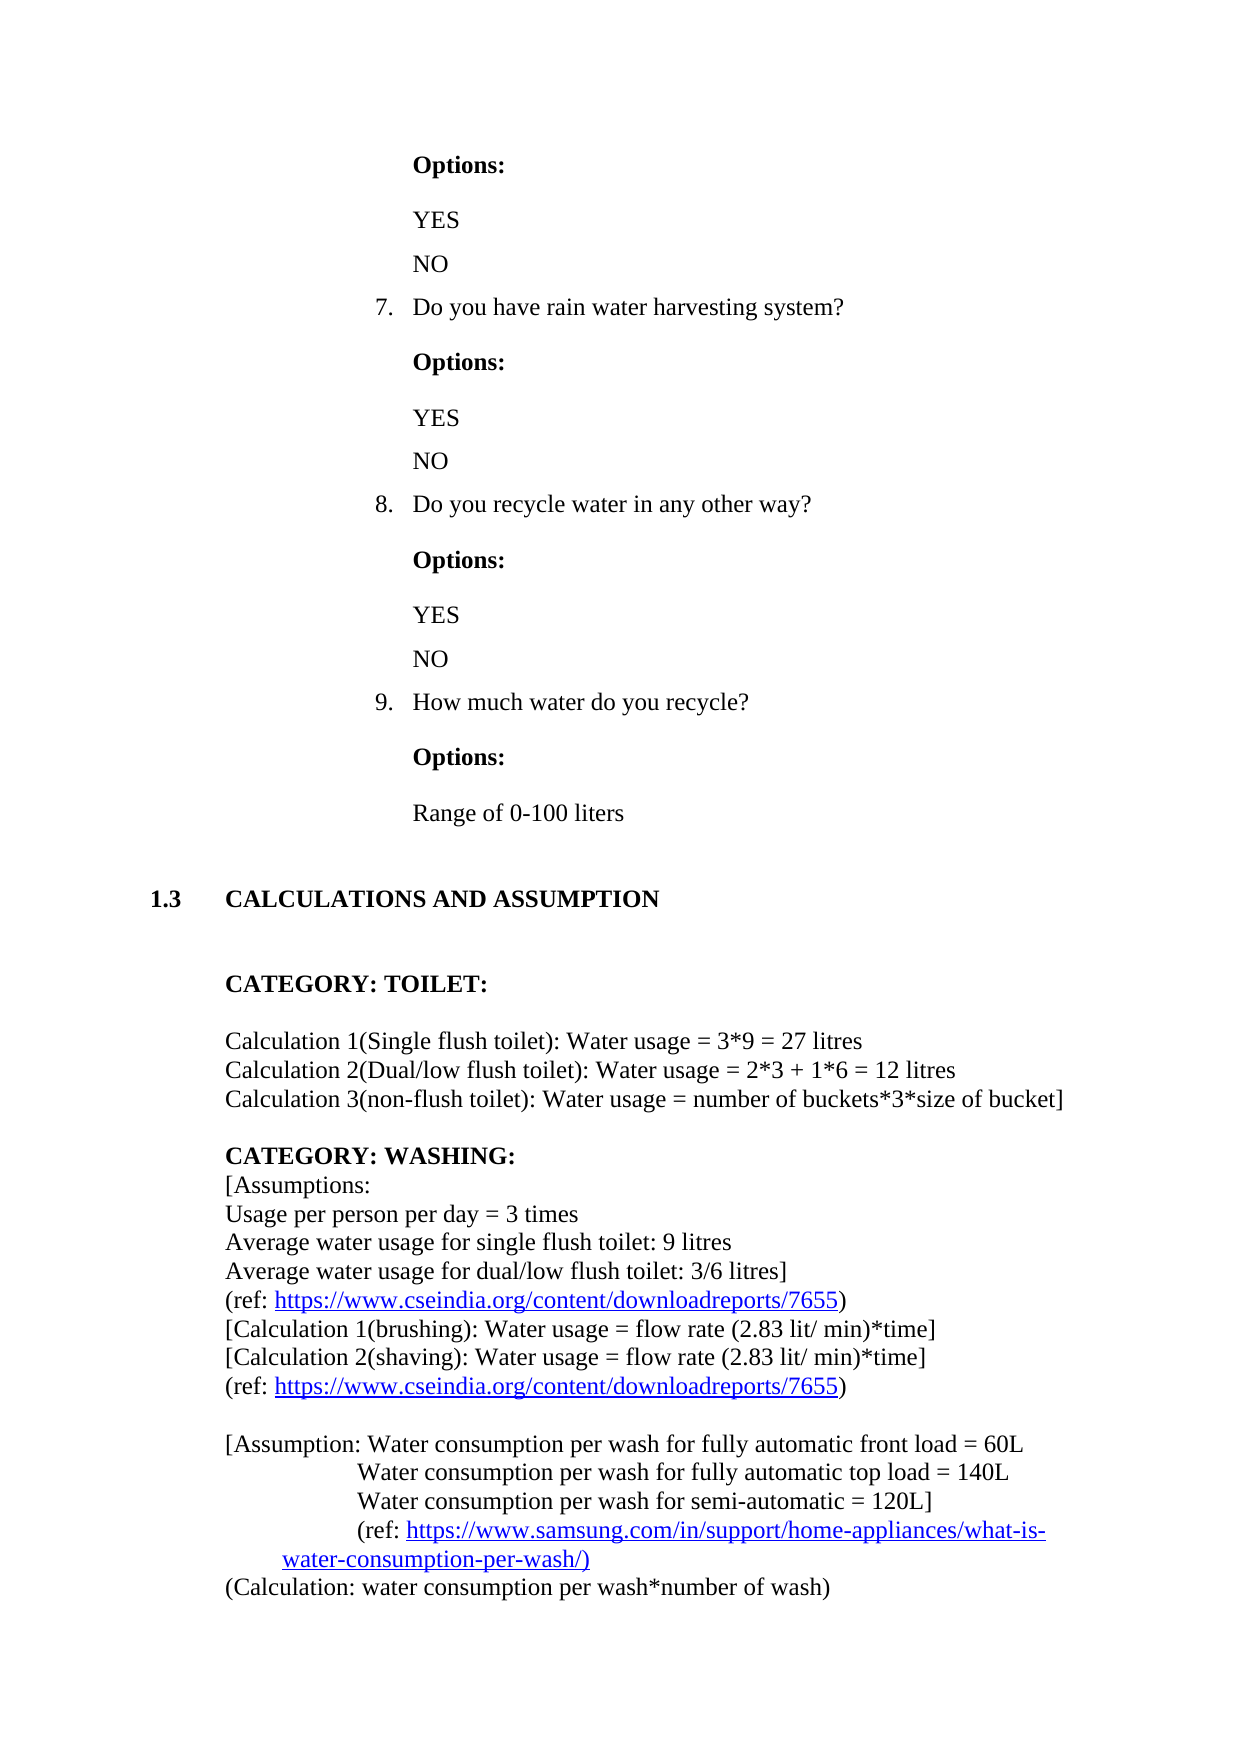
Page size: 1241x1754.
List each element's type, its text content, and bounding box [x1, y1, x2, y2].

text Options: [412, 150, 1090, 179]
text [Calculation 1(brushing): Water usage = flow rate (2.83 lit/ min)*time] [150, 1314, 1090, 1342]
list YES [412, 206, 1090, 234]
text Water consumption per wash for semi-automatic = 120L] [282, 1486, 1090, 1515]
text Average water usage for dual/low flush toilet: 3/6 litres] [150, 1256, 1090, 1285]
text Water consumption per wash for fully automatic top load = 140L [300, 1457, 1090, 1486]
list NO [412, 249, 1090, 277]
text Options: [412, 347, 1090, 376]
text CATEGORY: TOILET: [150, 969, 1090, 997]
text (ref: https://www.samsung.com/in/support/home-appliances/what-is-water-consumption-per-wash/) [282, 1515, 1090, 1572]
text Options: [412, 545, 1090, 574]
list Do you recycle water in any other way? [375, 489, 1090, 518]
text CATEGORY: WASHING: [150, 1141, 1090, 1170]
text Calculation 1(Single flush toilet): Water usage = 3*9 = 27 litres [150, 1026, 1090, 1055]
list NO [412, 644, 1090, 672]
list YES [412, 403, 1090, 432]
list YES [412, 601, 1090, 629]
text (Calculation: water consumption per wash*number of wash) [225, 1572, 1090, 1601]
list How much water do you recycle? [375, 687, 1090, 716]
list Do you have rain water harvesting system? [375, 292, 1090, 321]
text Average water usage for single flush toilet: 9 litres [150, 1227, 1090, 1256]
list CALCULATIONS AND ASSUMPTION [150, 884, 1090, 913]
text [Calculation 2(shaving): Water usage = flow rate (2.83 lit/ min)*time] [150, 1342, 1090, 1371]
text Options: [412, 742, 1090, 771]
list Range of 0-100 liters [412, 798, 1090, 827]
text Usage per person per day = 3 times [150, 1199, 1090, 1227]
text [Assumption: Water consumption per wash for fully automatic front load = 60L [225, 1429, 1090, 1457]
list NO [412, 446, 1090, 475]
text Calculation 2(Dual/low flush toilet): Water usage = 2*3 + 1*6 = 12 litres [150, 1055, 1090, 1084]
text [Assumptions: [150, 1170, 1090, 1199]
text (ref: https://www.cseindia.org/content/downloadreports/7655) [150, 1285, 1090, 1314]
text (ref: https://www.cseindia.org/content/downloadreports/7655) [150, 1371, 1090, 1400]
text Calculation 3(non-flush toilet): Water usage = number of buckets*3*size of bucket] [150, 1084, 1090, 1112]
